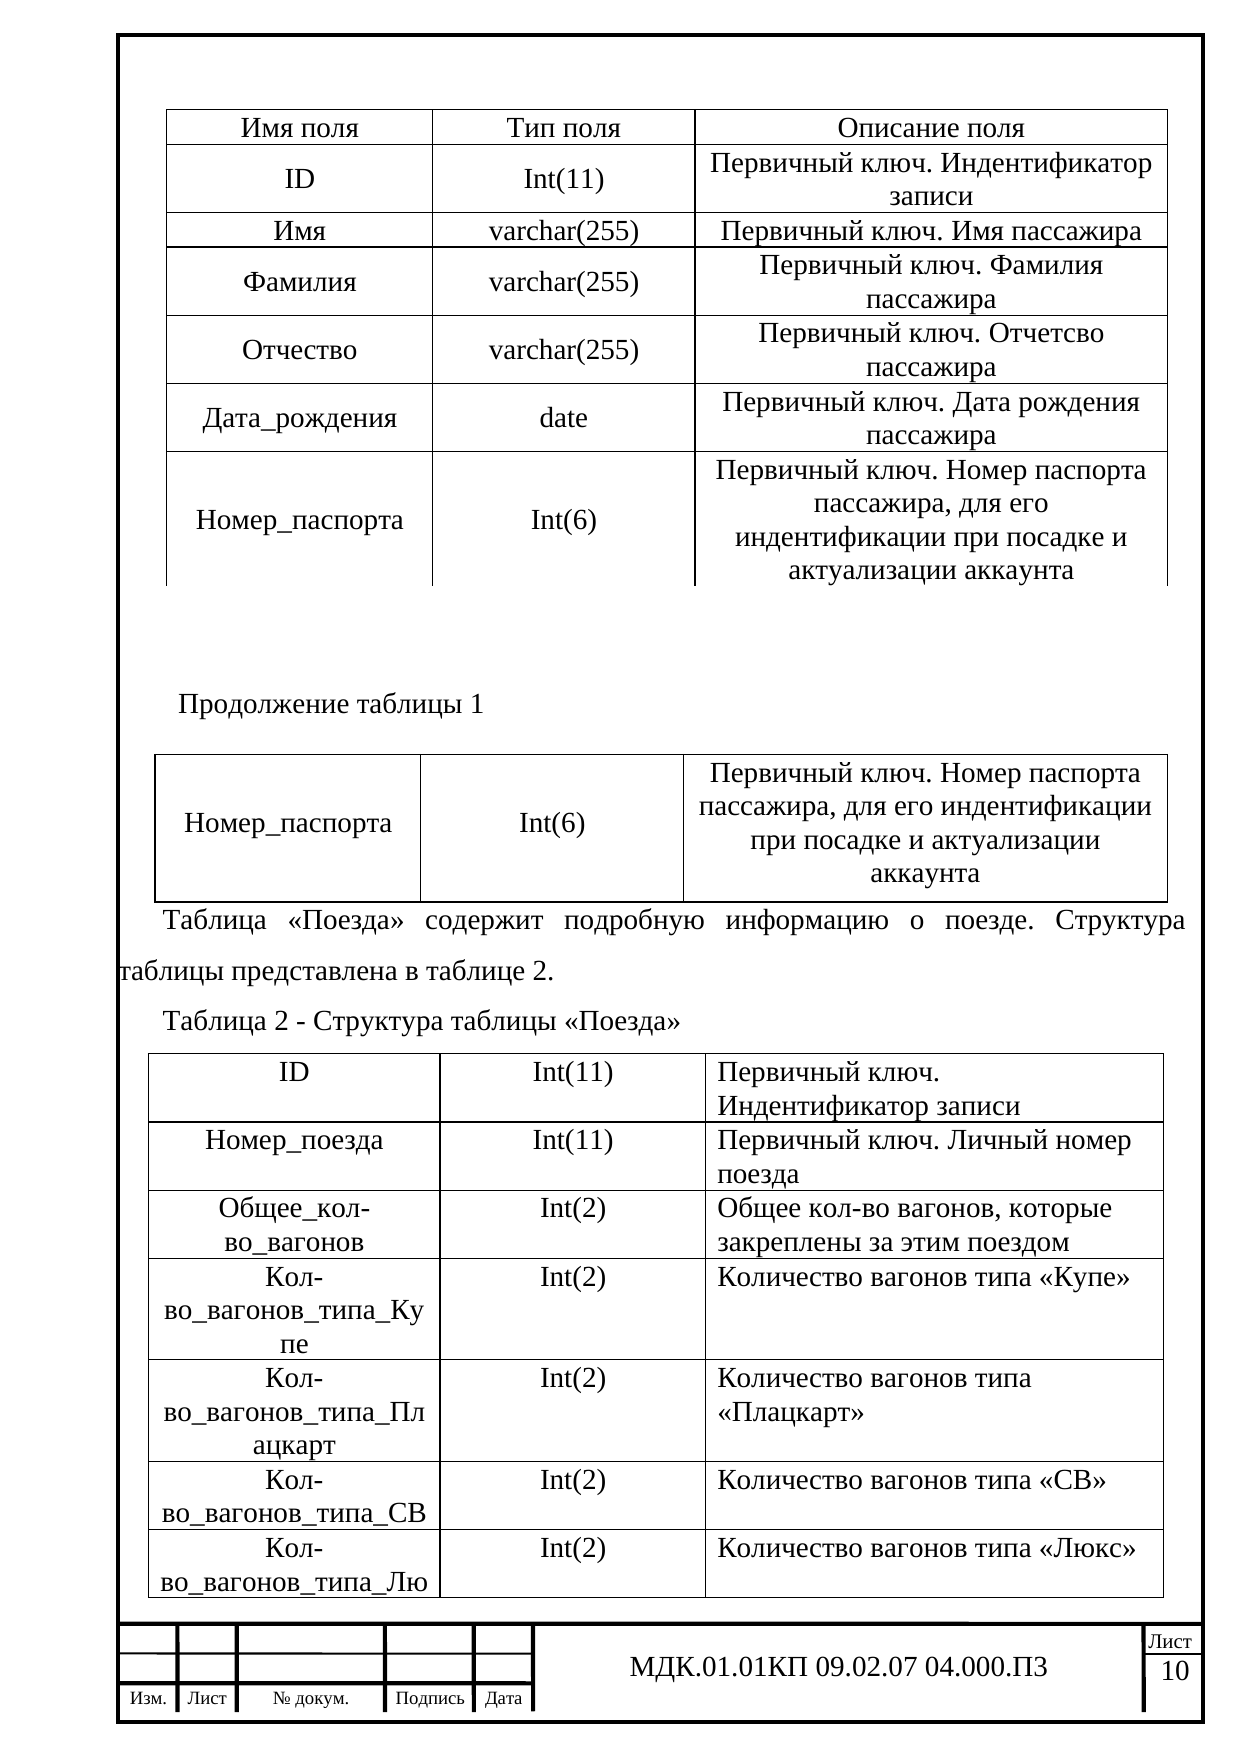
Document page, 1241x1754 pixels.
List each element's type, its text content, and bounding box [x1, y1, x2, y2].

table_cell Количество вагонов типа «Купе» [706, 1259, 1163, 1359]
table_header ID [149, 1054, 439, 1121]
table_cell Int(2) [441, 1360, 705, 1461]
table_cell Номер_поезда [149, 1123, 439, 1189]
table_cell Кол-во_вагонов_типа_Люкс [149, 1530, 439, 1597]
text Таблица «Поезда» содержит подробную информацию о поезде. Структура таблицы представлена в таблице 2. [118, 89, 1187, 986]
table_cell Int(6) [421, 755, 683, 901]
table_cell Количество вагонов типа «СВ» [706, 1462, 1163, 1529]
table_cell Номер_паспорта [156, 755, 420, 901]
table_cell Первичный ключ. Номер паспорта пассажира, для его индентификации при посадке и актуализации аккаунта [684, 755, 1167, 901]
table_cell Кол-во_вагонов_типа_Плацкарт [149, 1360, 439, 1461]
table_cell Кол-во_вагонов_типа_СВ [149, 1462, 439, 1529]
table_cell Общее кол-во вагонов, которые закреплены за этим поездом [706, 1191, 1163, 1258]
table_header Int(11) [441, 1054, 705, 1121]
table_cell Отчество [167, 316, 432, 383]
table_cell Количество вагонов типа «Плацкарт» [706, 1360, 1163, 1461]
table_cell Первичный ключ. Номер паспорта пассажира, для его индентификации при посадке и актуализации аккаунта [696, 452, 1167, 586]
table_cell Дата_рождения [167, 384, 432, 451]
table_header Первичный ключ. Индентификатор записи [706, 1054, 1163, 1121]
table_cell Первичный ключ. Отчетсво пассажира [696, 316, 1167, 383]
table_cell Общее_кол-во_вагонов [149, 1191, 439, 1258]
table_cell Количество вагонов типа «Люкс» [706, 1530, 1163, 1597]
table_cell ID [167, 145, 432, 212]
table_cell Первичный ключ. Индентификатор записи [696, 145, 1167, 212]
table_cell Int(11) [433, 145, 694, 212]
table_cell Первичный ключ. Личный номер поезда [706, 1123, 1163, 1189]
table_cell Int(2) [441, 1191, 705, 1258]
table_header Тип поля [433, 110, 694, 144]
table_cell Int(2) [441, 1259, 705, 1359]
table_cell Int(11) [441, 1123, 705, 1189]
table_cell Int(2) [441, 1462, 705, 1529]
table_cell Номер_паспорта [167, 452, 432, 586]
table_cell Int(6) [433, 452, 694, 586]
table_cell varchar(255) [433, 316, 694, 383]
table_cell varchar(255) [433, 248, 694, 314]
table_cell Int(2) [441, 1530, 705, 1597]
table_header Описание поля [696, 110, 1167, 144]
table_cell Первичный ключ. Дата рождения пассажира [696, 384, 1167, 451]
table_cell varchar(255) [433, 213, 694, 246]
table_cell Имя [167, 213, 432, 246]
text Таблица 2 - Cтруктура таблицы «Поезда» [118, 1003, 1204, 1037]
table_cell Первичный ключ. Фамилия пассажира [696, 248, 1167, 314]
table_header Имя поля [167, 110, 432, 144]
table_cell Продолжение таблицы 1 [167, 586, 1167, 754]
table_cell Первичный ключ. Имя пассажира [696, 213, 1167, 246]
table_cell Кол-во_вагонов_типа_Купе [149, 1259, 439, 1359]
table_cell Фамилия [167, 248, 432, 314]
table_cell date [433, 384, 694, 451]
